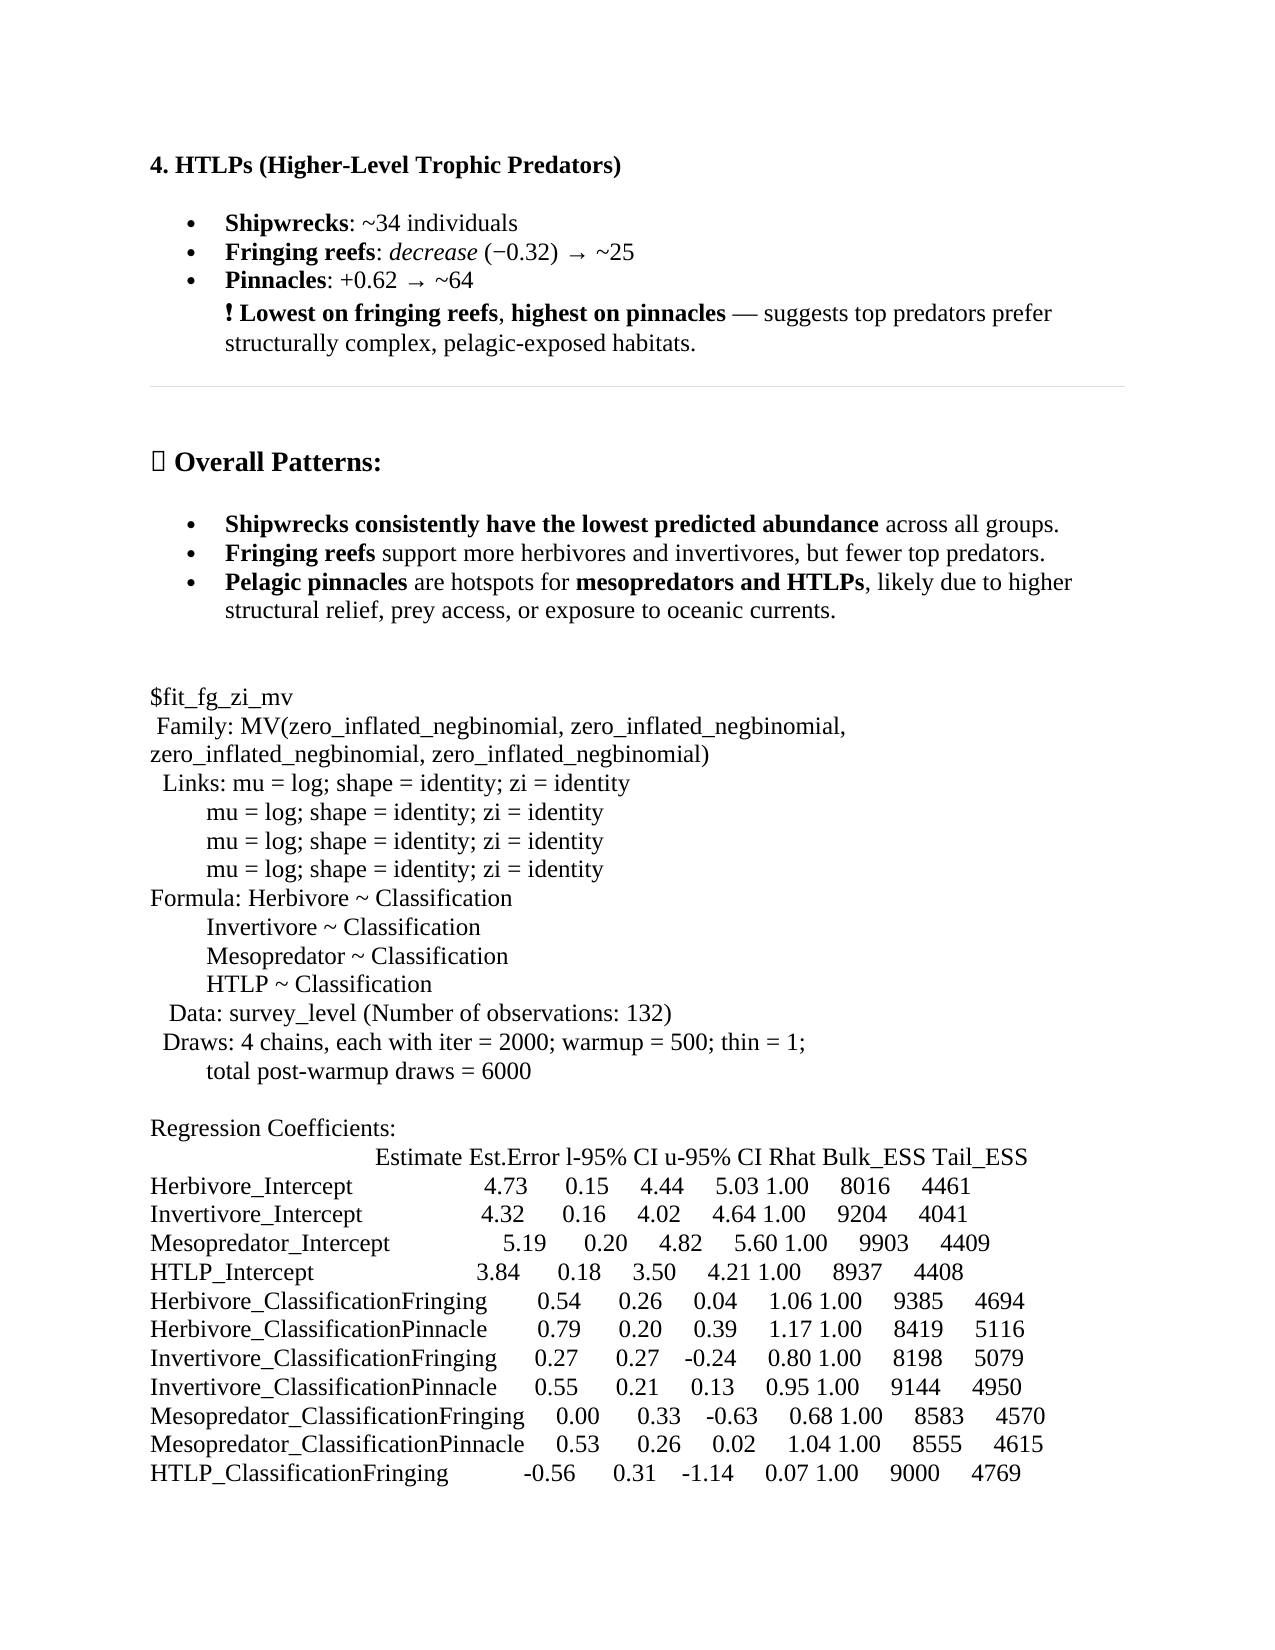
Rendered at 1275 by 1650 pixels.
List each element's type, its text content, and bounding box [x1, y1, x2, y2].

text Formula: Herbivore ~ Classification [150, 883, 1125, 912]
text Herbivore_ClassificationPinnacle 0.79 0.20 0.39 1.17 1.00 8419 5116 [150, 1314, 1125, 1343]
text Family: MV(zero_inflated_negbinomial, zero_inflated_negbinomial, zero_inflated_negbinomial, zero_inflated_negbinomial) [150, 711, 1125, 768]
text HTLP_Intercept 3.84 0.18 3.50 4.21 1.00 8937 4408 [150, 1257, 1125, 1286]
text Invertivore ~ Classification [150, 912, 1125, 941]
text Draws: 4 chains, each with iter = 2000; warmup = 500; thin = 1; [150, 1027, 1125, 1056]
text Invertivore_Intercept 4.32 0.16 4.02 4.64 1.00 9204 4041 [150, 1199, 1125, 1228]
text mu = log; shape = identity; zi = identity [150, 826, 1125, 854]
text mu = log; shape = identity; zi = identity [150, 854, 1125, 883]
text Herbivore_ClassificationFringing 0.54 0.26 0.04 1.06 1.00 9385 4694 [150, 1286, 1125, 1314]
text Mesopredator_ClassificationPinnacle 0.53 0.26 0.02 1.04 1.00 8555 4615 [150, 1429, 1125, 1458]
text Data: survey_level (Number of observations: 132) [150, 998, 1125, 1027]
text $fit_fg_zi_mv [150, 682, 1125, 711]
text Estimate Est.Error l-95% CI u-95% CI Rhat Bulk_ESS Tail_ESS [150, 1142, 1125, 1171]
text HTLP ~ Classification [150, 969, 1125, 998]
list Pinnacles: +0.62 → ~64 ❗ Lowest on fringing reefs, highest on pinnacles — suggests top predators prefer structurally complex, pelagic-exposed habitats. [187, 265, 1125, 357]
text Mesopredator_ClassificationFringing 0.00 0.33 -0.63 0.68 1.00 8583 4570 [150, 1401, 1125, 1429]
text HTLP_ClassificationFringing -0.56 0.31 -1.14 0.07 1.00 9000 4769 [150, 1458, 1125, 1487]
text Herbivore_Intercept 4.73 0.15 4.44 5.03 1.00 8016 4461 [150, 1171, 1125, 1199]
text Invertivore_ClassificationPinnacle 0.55 0.21 0.13 0.95 1.00 9144 4950 [150, 1372, 1125, 1401]
text Mesopredator ~ Classification [150, 941, 1125, 969]
text 4. HTLPs (Higher-Level Trophic Predators) [150, 150, 1125, 179]
list Shipwrecks consistently have the lowest predicted abundance across all groups. [187, 509, 1125, 538]
text Regression Coefficients: [150, 1113, 1125, 1142]
text mu = log; shape = identity; zi = identity [150, 797, 1125, 826]
text Mesopredator_Intercept 5.19 0.20 4.82 5.60 1.00 9903 4409 [150, 1228, 1125, 1257]
list Fringing reefs: decrease (−0.32) → ~25 [187, 237, 1125, 265]
text total post-warmup draws = 6000 [150, 1056, 1125, 1084]
text Invertivore_ClassificationFringing 0.27 0.27 -0.24 0.80 1.00 8198 5079 [150, 1343, 1125, 1372]
list Fringing reefs support more herbivores and invertivores, but fewer top predators. [187, 538, 1125, 567]
list Pelagic pinnacles are hotspots for mesopredators and HTLPs, likely due to higher structural relief, prey access, or exposure to oceanic currents. [187, 567, 1125, 624]
text 🧾 Overall Patterns: [150, 442, 1125, 480]
list Shipwrecks: ~34 individuals [187, 208, 1125, 237]
text Links: mu = log; shape = identity; zi = identity [150, 768, 1125, 797]
